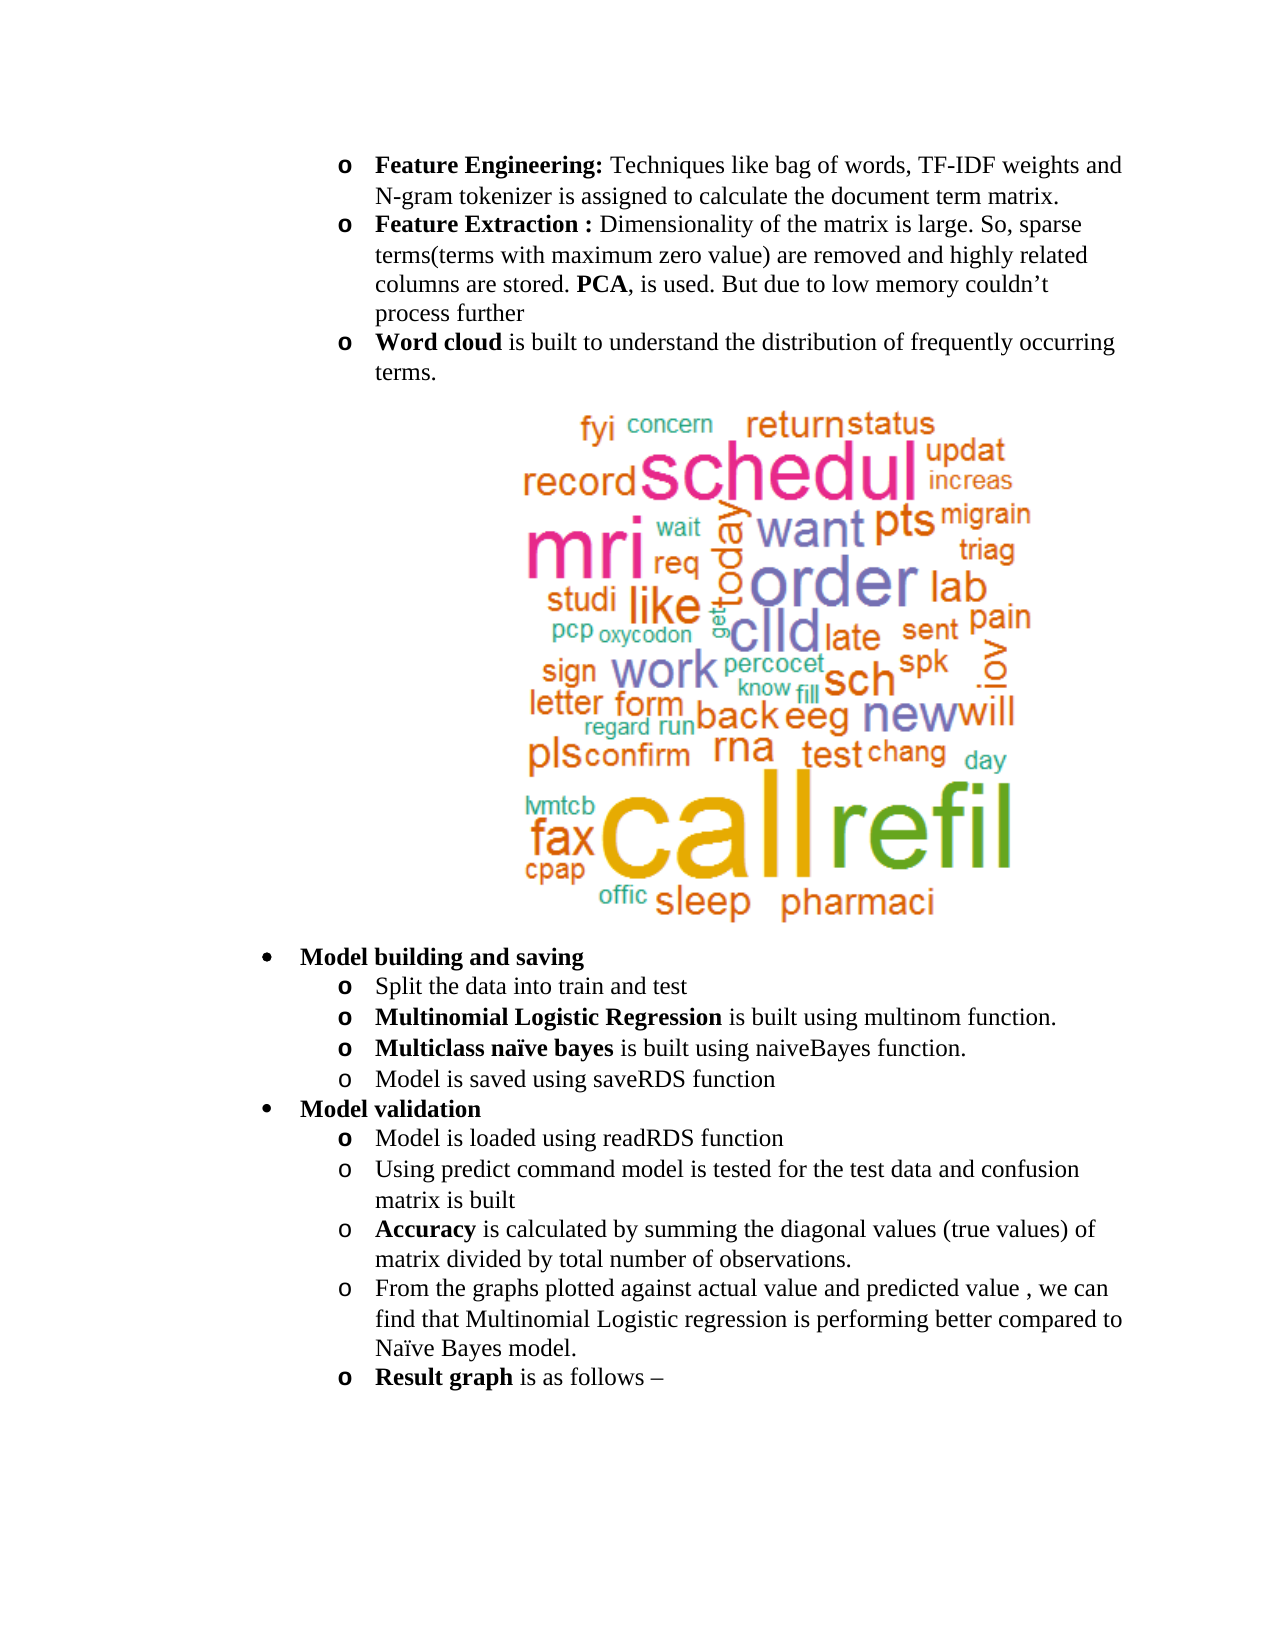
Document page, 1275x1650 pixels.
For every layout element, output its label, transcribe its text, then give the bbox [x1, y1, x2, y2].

list Model is loaded using readRDS function [337, 1123, 1125, 1154]
list Multiclass naïve bayes is built using naiveBayes function. [337, 1033, 1125, 1064]
list Feature Extraction : Dimensionality of the matrix is large. So, sparse terms(terms with maximum zero value) are removed and highly related columns are stored. PCA, is used. But due to low memory couldn’t process further [337, 209, 1125, 327]
list Split the data into train and test [337, 971, 1125, 1002]
list Multinomial Logistic Regression is built using multinom function. [337, 1002, 1125, 1033]
list Word cloud is built to understand the distribution of frequently occurring terms. [337, 327, 1125, 386]
list From the graphs plotted against actual value and predicted value , we can find that Multinomial Logistic regression is performing better compared to Naïve Bayes model. [337, 1273, 1125, 1362]
list Model is saved using saveRDS function [337, 1064, 1125, 1094]
list Result graph is as follows – [337, 1362, 1125, 1392]
list Model building and saving [262, 942, 1125, 971]
picture [300, 386, 1250, 943]
list Feature Engineering: Techniques like bag of words, TF-IDF weights and N-gram tokenizer is assigned to calculate the document term matrix. [337, 150, 1125, 209]
list Using predict command model is tested for the test data and confusion matrix is built [337, 1154, 1125, 1214]
list Accuracy is calculated by summing the diagonal values (true values) of matrix divided by total number of observations. [337, 1214, 1125, 1273]
list Model validation [262, 1094, 1125, 1123]
